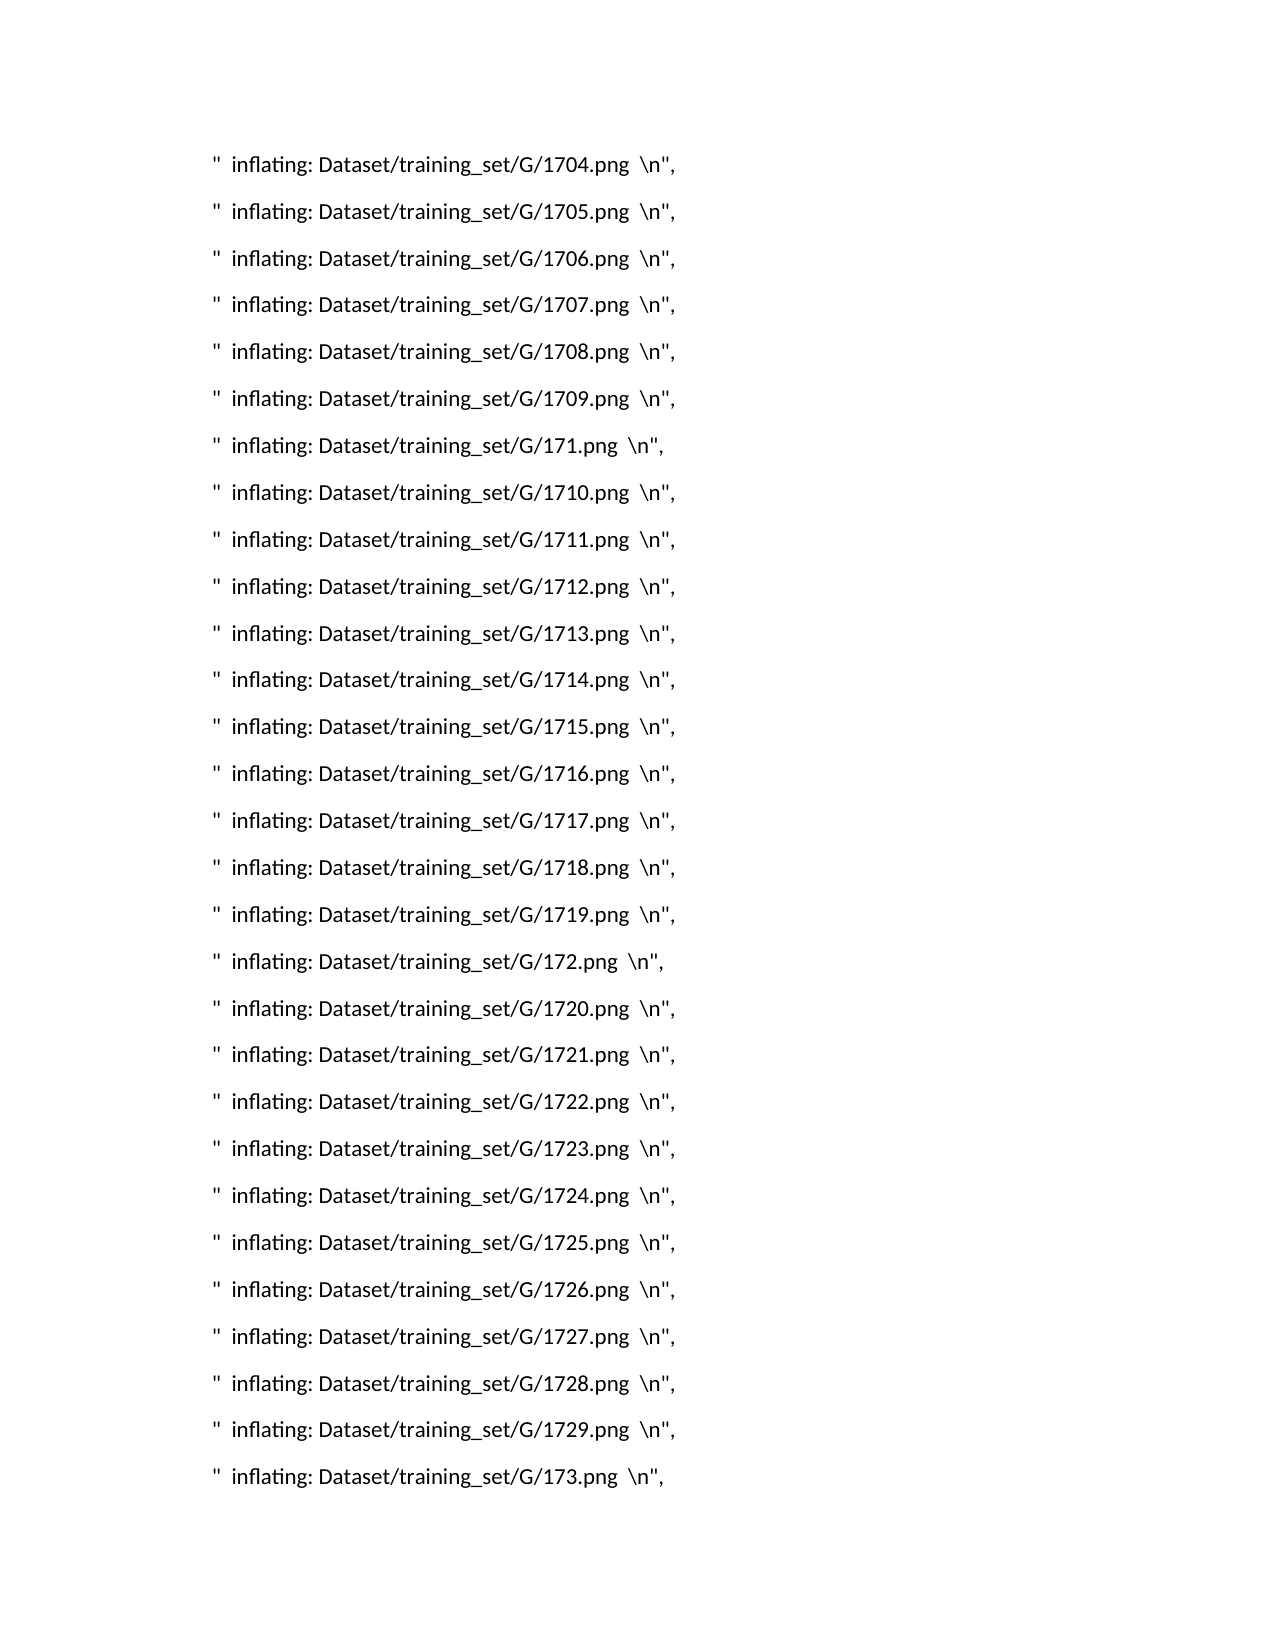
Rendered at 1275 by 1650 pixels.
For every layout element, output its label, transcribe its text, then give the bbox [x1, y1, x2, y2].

text " inflating: Dataset/training_set/G/1720.png \n", [150, 994, 1125, 1022]
text " inflating: Dataset/training_set/G/1714.png \n", [150, 666, 1125, 694]
text " inflating: Dataset/training_set/G/1727.png \n", [150, 1322, 1125, 1350]
text " inflating: Dataset/training_set/G/1705.png \n", [150, 197, 1125, 225]
text " inflating: Dataset/training_set/G/1716.png \n", [150, 759, 1125, 787]
text " inflating: Dataset/training_set/G/1729.png \n", [150, 1416, 1125, 1444]
text " inflating: Dataset/training_set/G/1710.png \n", [150, 478, 1125, 506]
text " inflating: Dataset/training_set/G/1713.png \n", [150, 619, 1125, 647]
text " inflating: Dataset/training_set/G/1704.png \n", [150, 150, 1125, 178]
text " inflating: Dataset/training_set/G/173.png \n", [150, 1462, 1125, 1491]
text " inflating: Dataset/training_set/G/171.png \n", [150, 431, 1125, 459]
text " inflating: Dataset/training_set/G/1728.png \n", [150, 1369, 1125, 1397]
text " inflating: Dataset/training_set/G/1706.png \n", [150, 244, 1125, 272]
text " inflating: Dataset/training_set/G/1717.png \n", [150, 806, 1125, 834]
text " inflating: Dataset/training_set/G/1723.png \n", [150, 1134, 1125, 1162]
text " inflating: Dataset/training_set/G/1724.png \n", [150, 1181, 1125, 1209]
text " inflating: Dataset/training_set/G/1708.png \n", [150, 337, 1125, 366]
text " inflating: Dataset/training_set/G/1726.png \n", [150, 1275, 1125, 1303]
text " inflating: Dataset/training_set/G/1711.png \n", [150, 525, 1125, 553]
text " inflating: Dataset/training_set/G/1721.png \n", [150, 1041, 1125, 1069]
text " inflating: Dataset/training_set/G/172.png \n", [150, 947, 1125, 975]
text " inflating: Dataset/training_set/G/1709.png \n", [150, 384, 1125, 412]
text " inflating: Dataset/training_set/G/1715.png \n", [150, 712, 1125, 741]
text " inflating: Dataset/training_set/G/1719.png \n", [150, 900, 1125, 928]
text " inflating: Dataset/training_set/G/1722.png \n", [150, 1087, 1125, 1116]
text " inflating: Dataset/training_set/G/1707.png \n", [150, 291, 1125, 319]
text " inflating: Dataset/training_set/G/1712.png \n", [150, 572, 1125, 600]
text " inflating: Dataset/training_set/G/1725.png \n", [150, 1228, 1125, 1256]
text " inflating: Dataset/training_set/G/1718.png \n", [150, 853, 1125, 881]
